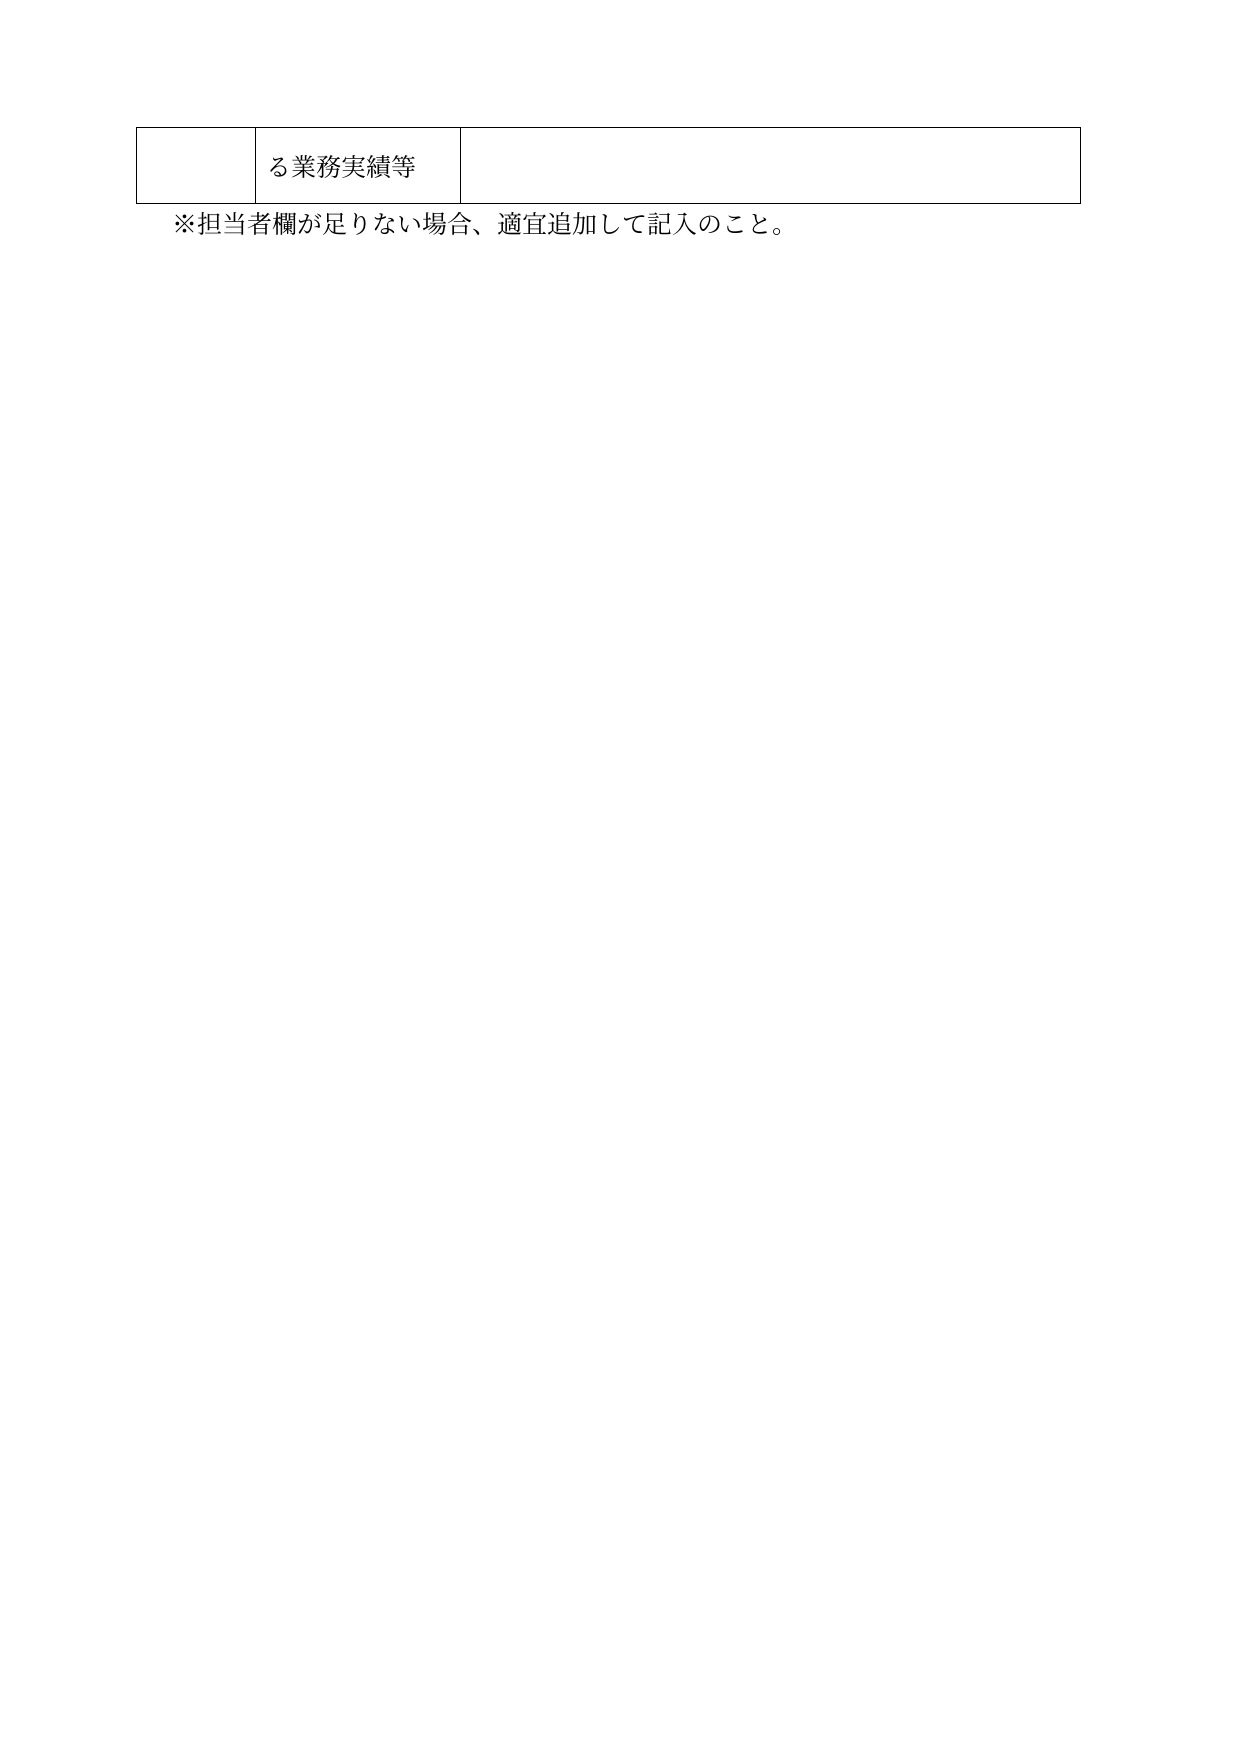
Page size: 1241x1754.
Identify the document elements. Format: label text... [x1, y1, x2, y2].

text ※担当者欄が足りない場合、適宜追加して記入のこと。 [148, 204, 1092, 242]
table_cell [461, 128, 1080, 203]
table_cell 本業務に類似する業務実績等 [256, 128, 460, 203]
